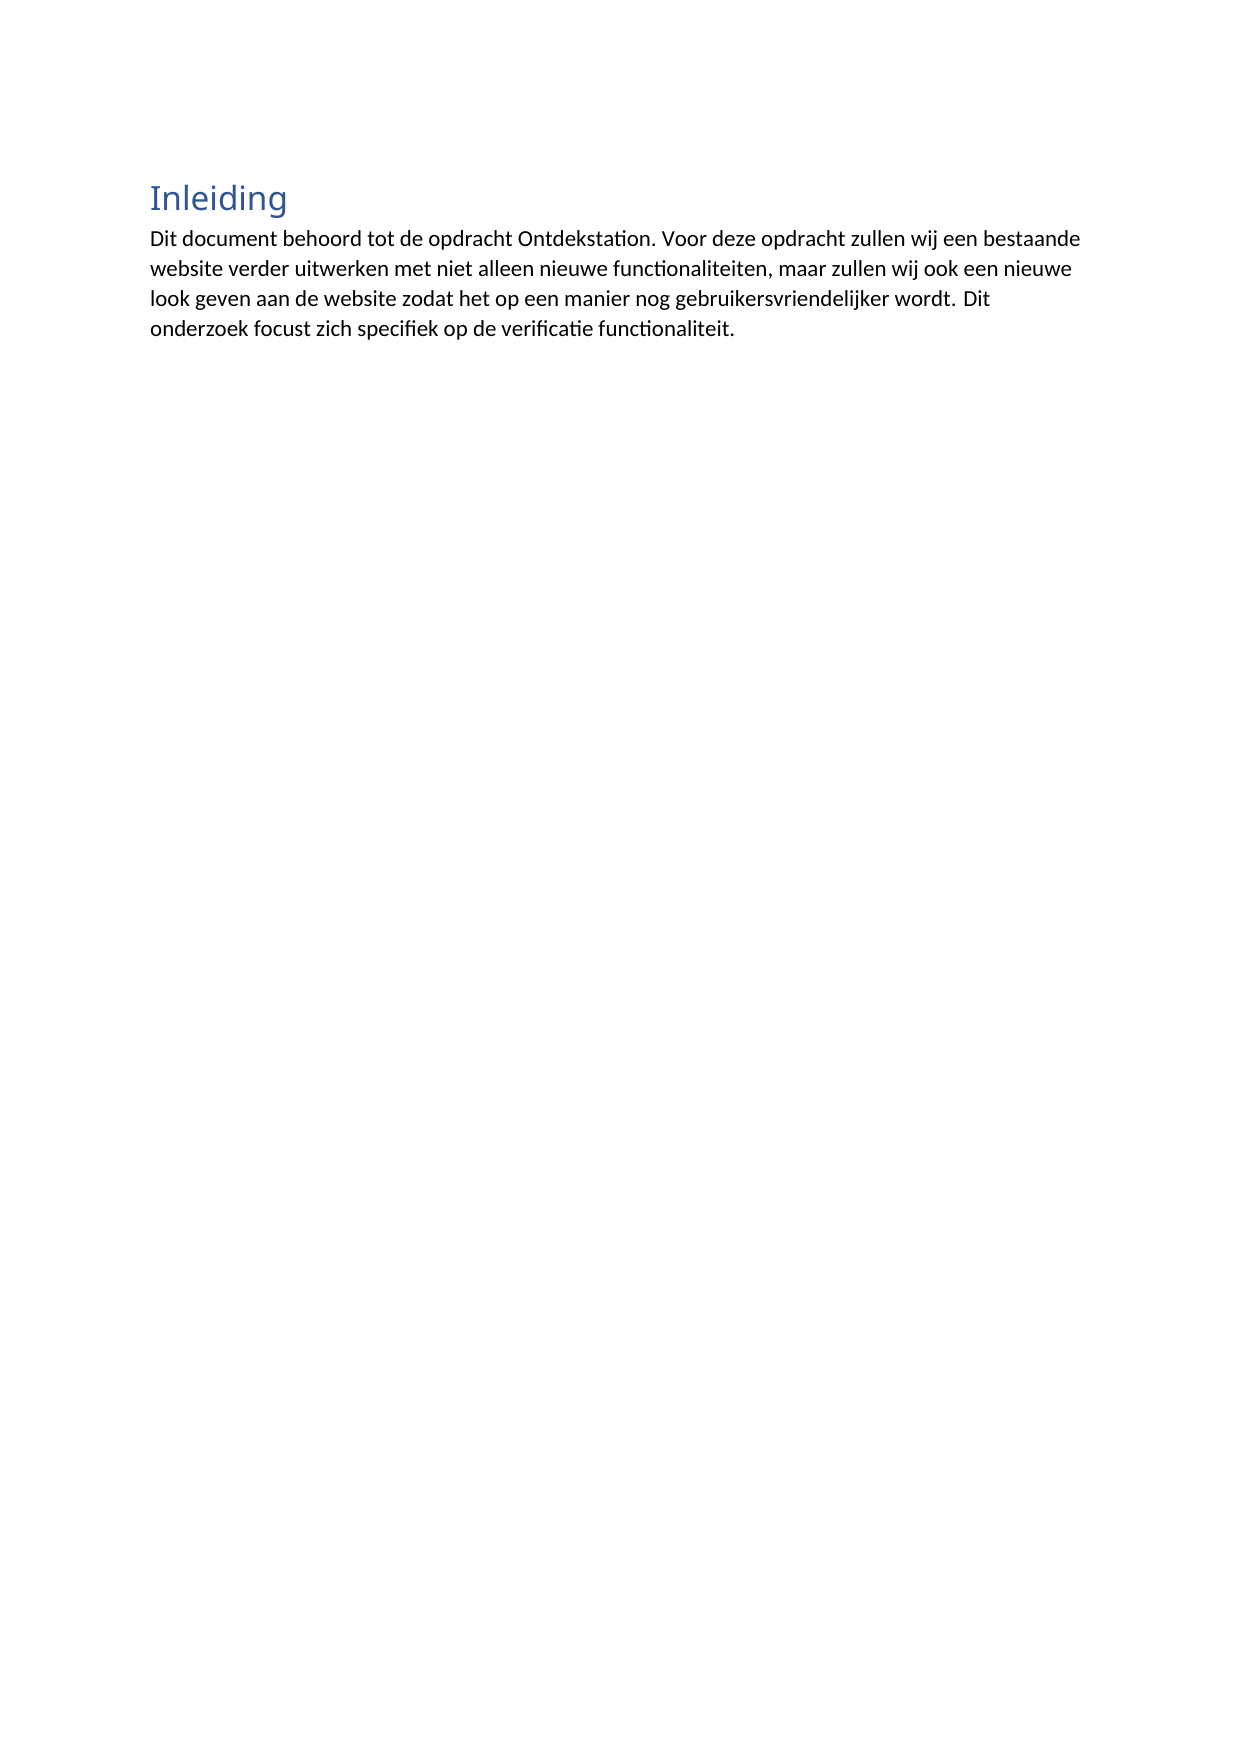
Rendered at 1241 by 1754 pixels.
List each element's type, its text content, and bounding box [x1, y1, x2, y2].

subtitle Inleiding [150, 175, 1090, 220]
text Dit document behoord tot de opdracht Ontdekstation. Voor deze opdracht zullen wij een bestaande website verder uitwerken met niet alleen nieuwe functionaliteiten, maar zullen wij ook een nieuwe look geven aan de website zodat het op een manier nog gebruikersvriendelijker wordt. Dit onderzoek focust zich specifiek op de verificatie functionaliteit. [150, 224, 1090, 343]
